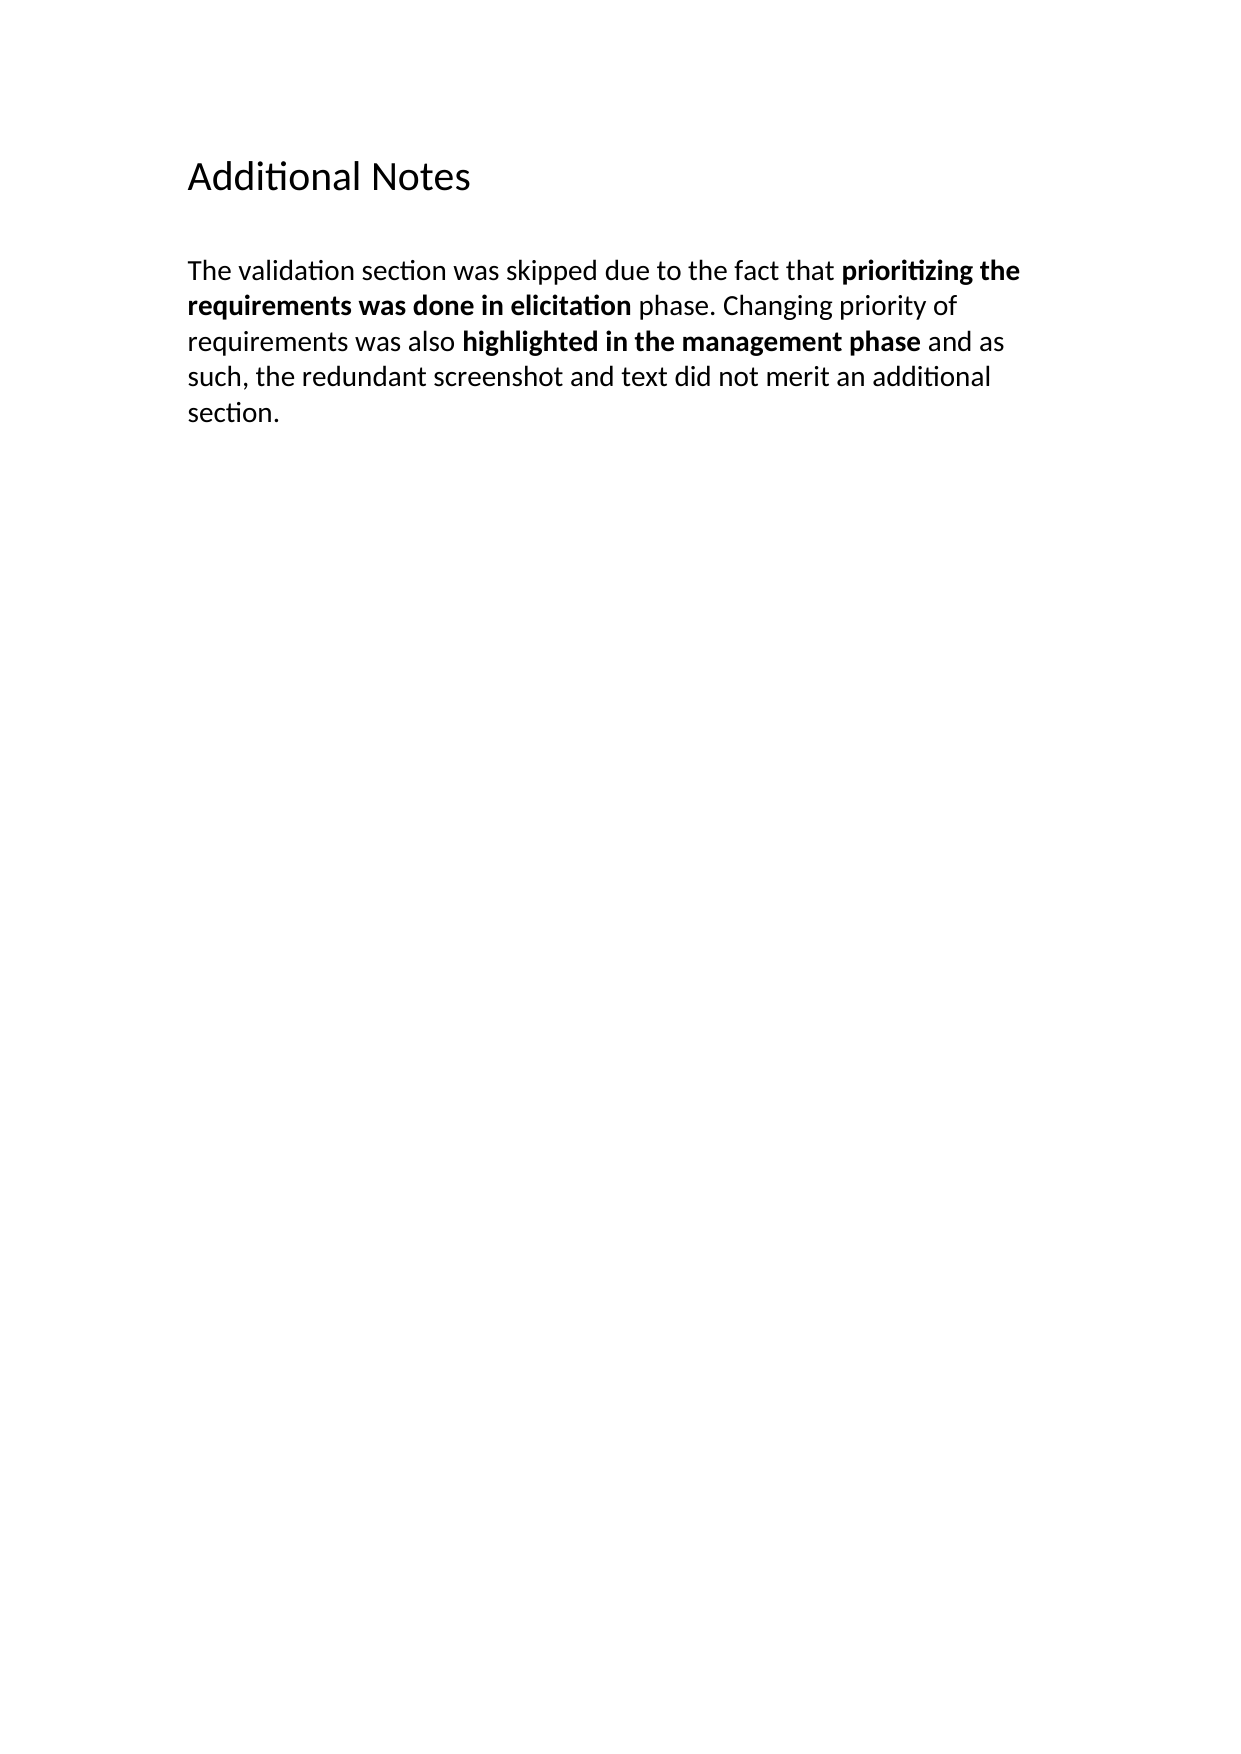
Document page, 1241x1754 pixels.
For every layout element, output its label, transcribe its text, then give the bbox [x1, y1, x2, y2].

text Additional Notes [187, 150, 1053, 201]
text The validation section was skipped due to the fact that prioritizing the requirements was done in elicitation phase. Changing priority of requirements was also highlighted in the management phase and as such, the redundant screenshot and text did not merit an additional section. [187, 252, 1053, 430]
